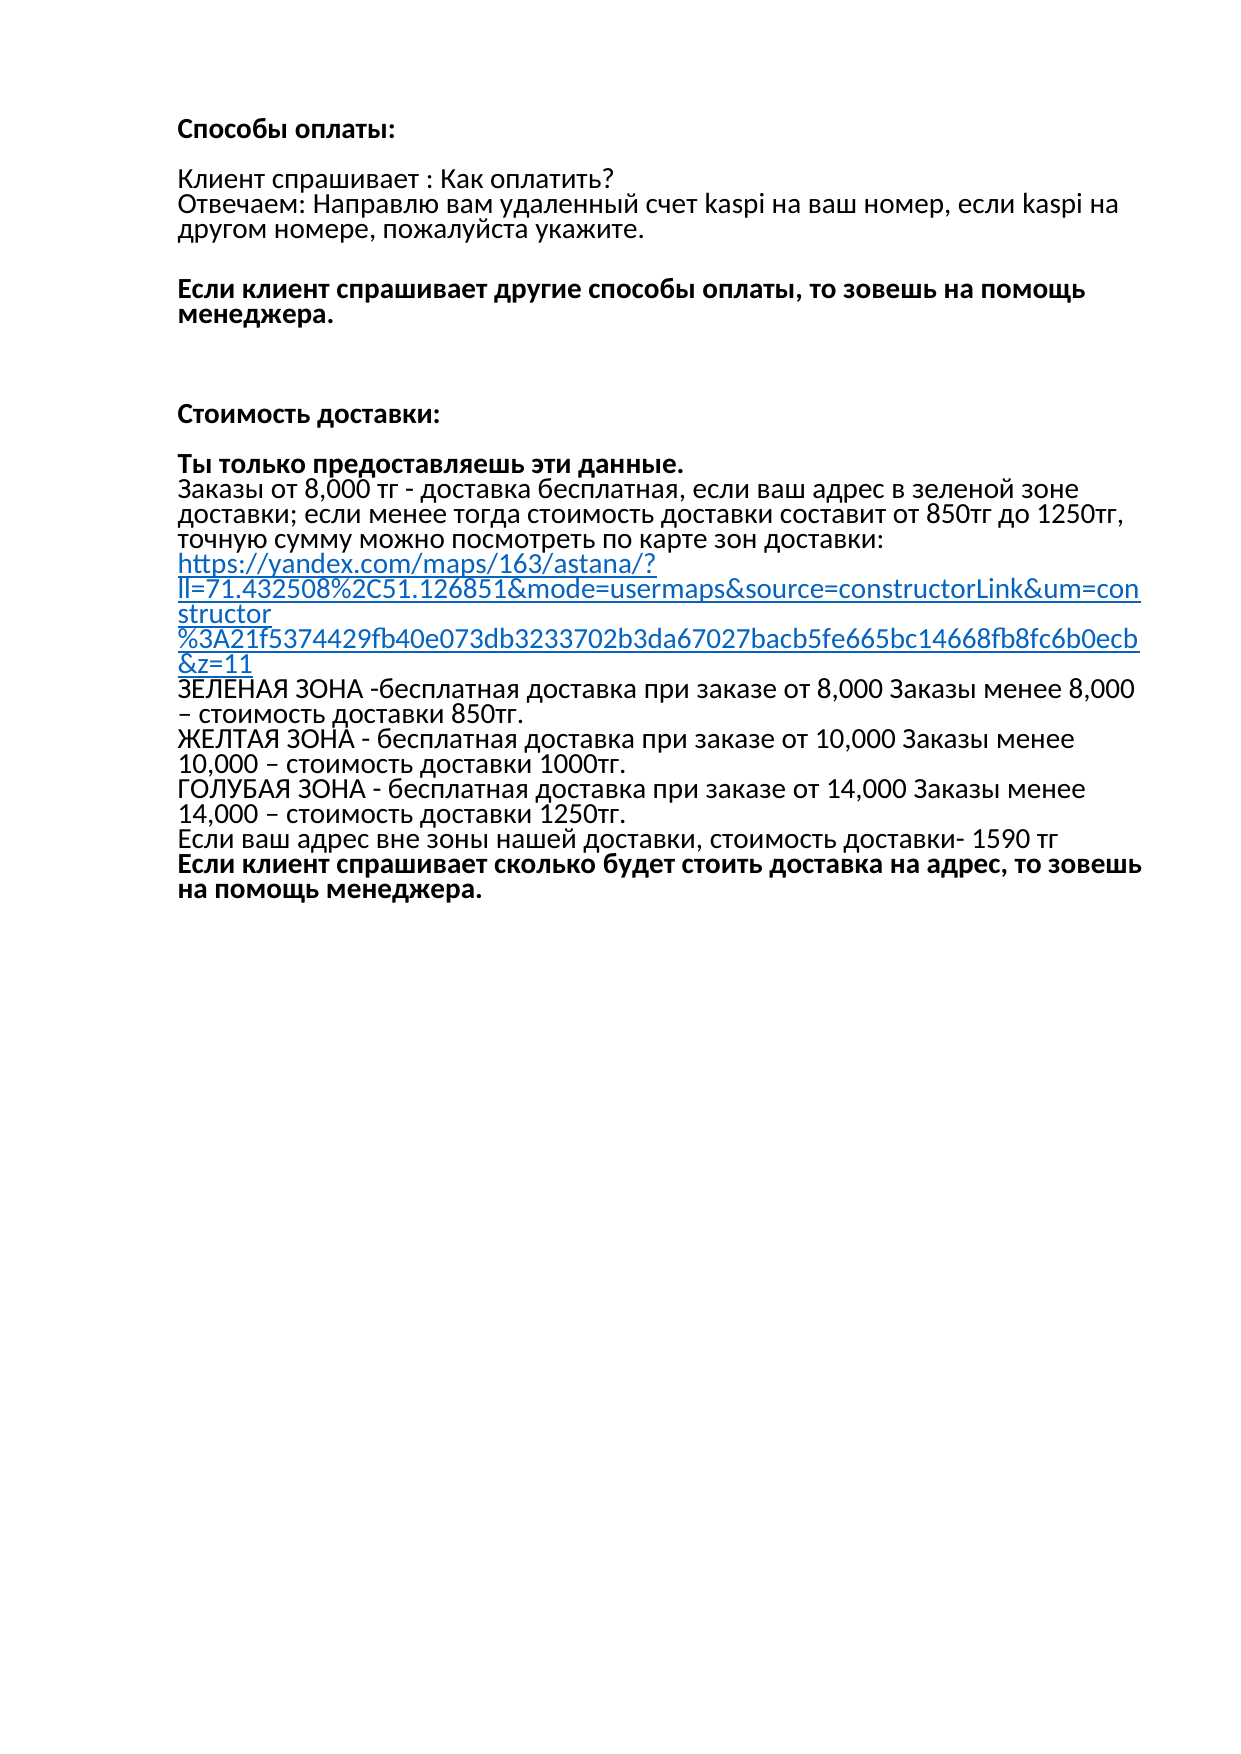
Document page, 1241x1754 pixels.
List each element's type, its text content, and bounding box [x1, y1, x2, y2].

text Стоимость доставки: Ты только предоставляешь эти данные. [177, 404, 1152, 479]
text Если клиент спрашивает другие способы оплаты, то зовешь на помощь менеджера. [177, 243, 1152, 329]
text ЖЕЛТАЯ ЗОНА - бесплатная доставка при заказе от 10,000 Заказы менее 10,000 – стоимость доставки 1000тг. [627, 729, 1152, 779]
text Способы оплаты: Клиент спрашивает : Как оплатить? Отвечаем: Направлю вам удаленный счет kaspi на ваш номер, если kaspi на другом номере, пожалуйста укажите. [177, 118, 1152, 243]
text Если клиент спрашивает сколько будет стоить доставка на адрес, то зовешь на помощь менеджера. [177, 854, 1152, 904]
text Заказы от 8,000 тг - доставка бесплатная, если ваш адрес в зеленой зоне доставки; если менее тогда стоимость доставки составит от 850тг до 1250тг, точную сумму можно посмотреть по карте зон доставки: https://yandex.com/maps/163/astana/?ll=71.432508%2C51.126851&mode=usermaps&source=constructorLink&um=constructor%3A21f5374429fb40e073db3233702b3da67027bacb5fe665bc14668fb8fc6b0ecb&z=11 ЗЕЛЕНАЯ ЗОНА -бесплатная доставка при заказе от 8,000 Заказы менее 8,000 – стоимость доставки 850тг. [177, 479, 1152, 729]
text ГОЛУБАЯ ЗОНА - бесплатная доставка при заказе от 14,000 Заказы менее 14,000 – стоимость доставки 1250тг. [627, 779, 1152, 829]
text Если ваш адрес вне зоны нашей доставки, стоимость доставки- 1590 тг [177, 829, 1152, 854]
